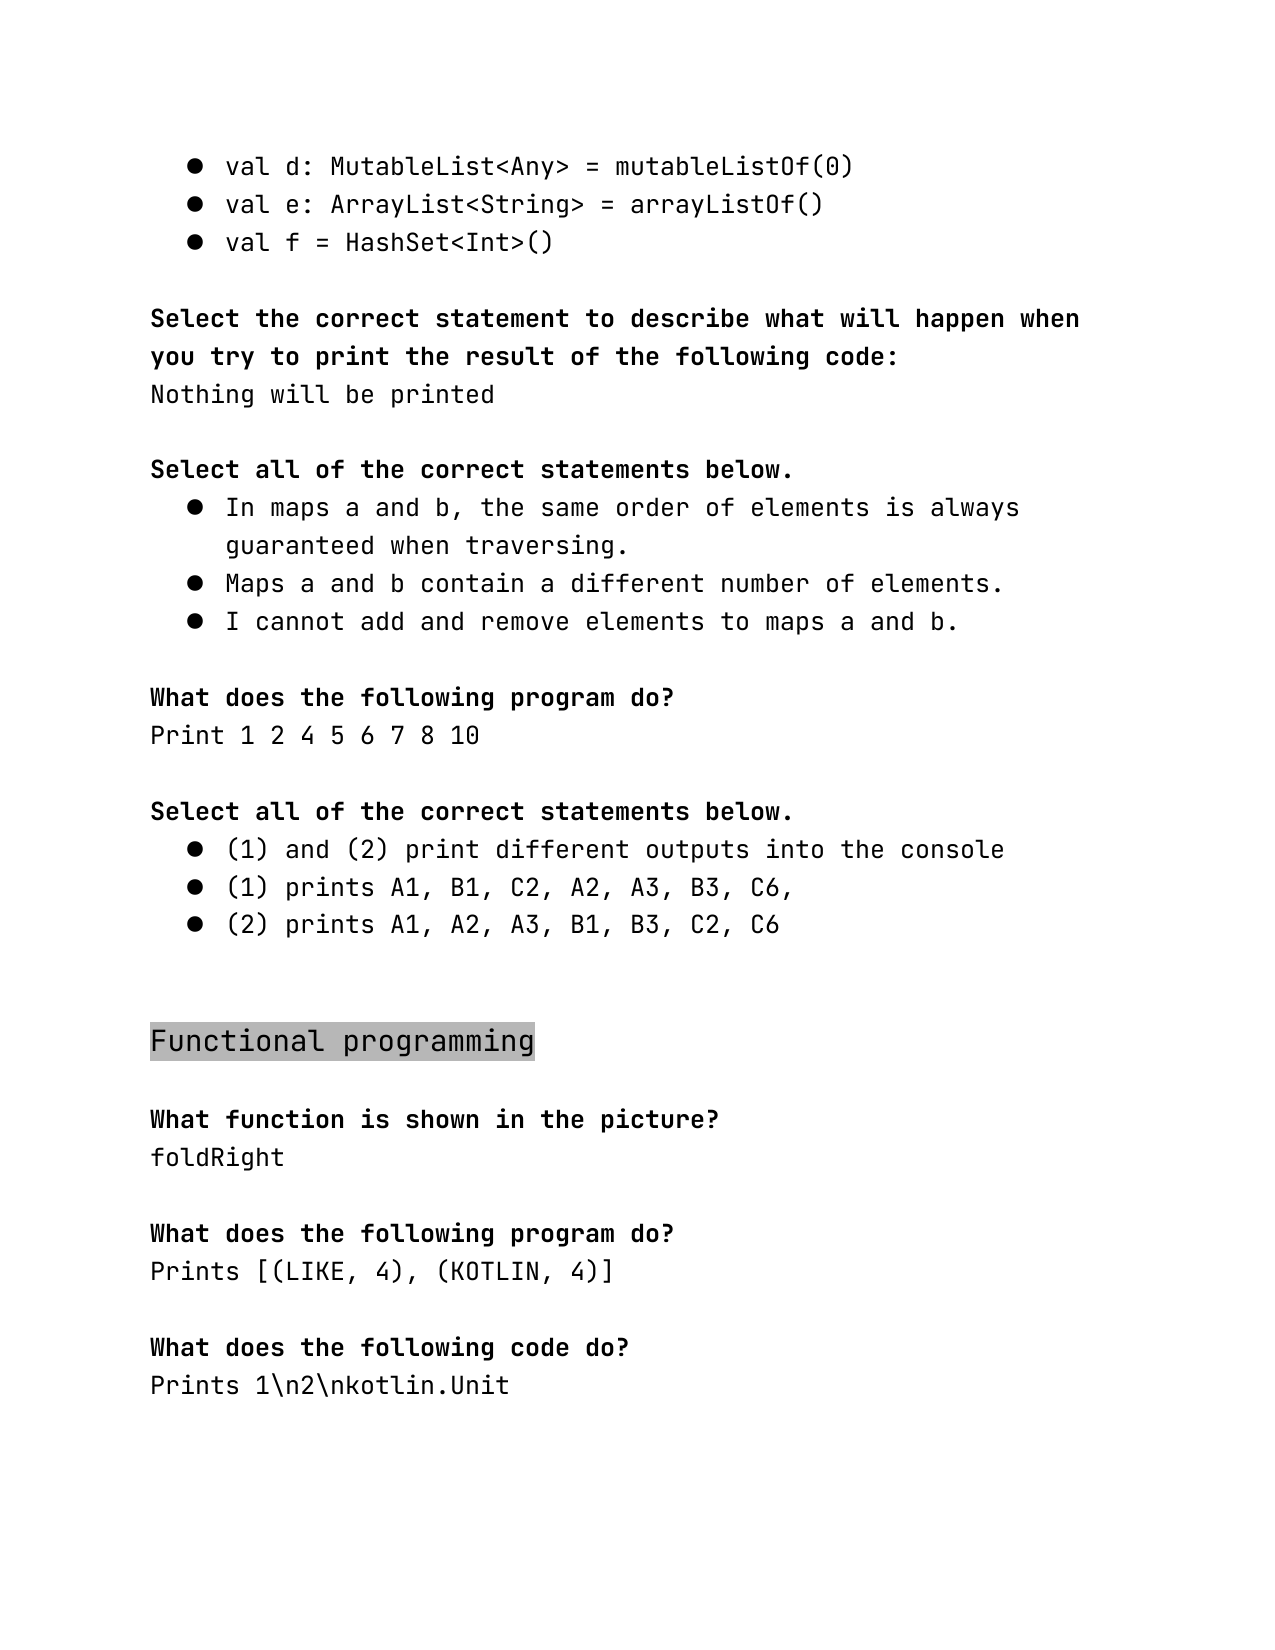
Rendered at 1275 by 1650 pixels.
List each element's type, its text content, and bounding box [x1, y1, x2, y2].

list (1) prints A1, B1, C2, A2, A3, B3, C6, [187, 870, 1125, 903]
list I cannot add and remove elements to maps a and b. [187, 605, 1125, 638]
list Maps a and b contain a different number of elements. [187, 567, 1125, 600]
list In maps a and b, the same order of elements is always guaranteed when traversing. [187, 491, 1125, 562]
list val f = HashSet<Int>() [187, 226, 1125, 259]
list val e: ArrayList<String> = arrayListOf() [187, 188, 1125, 221]
text What does the following program do? Print 1 2 4 5 6 7 8 10 Select all of the correct statements below. [150, 681, 1125, 828]
list (1) and (2) print different outputs into the console [187, 832, 1125, 866]
text Select the correct statement to describe what will happen when you try to print the result of the following code: Nothing will be printed Select all of the correct statements below. [150, 302, 1125, 486]
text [150, 1022, 1125, 1440]
list (2) prints A1, A2, A3, B1, B3, C2, C6 [187, 908, 1125, 941]
list val d: MutableList<Any> = mutableListOf(0) [187, 150, 1125, 183]
